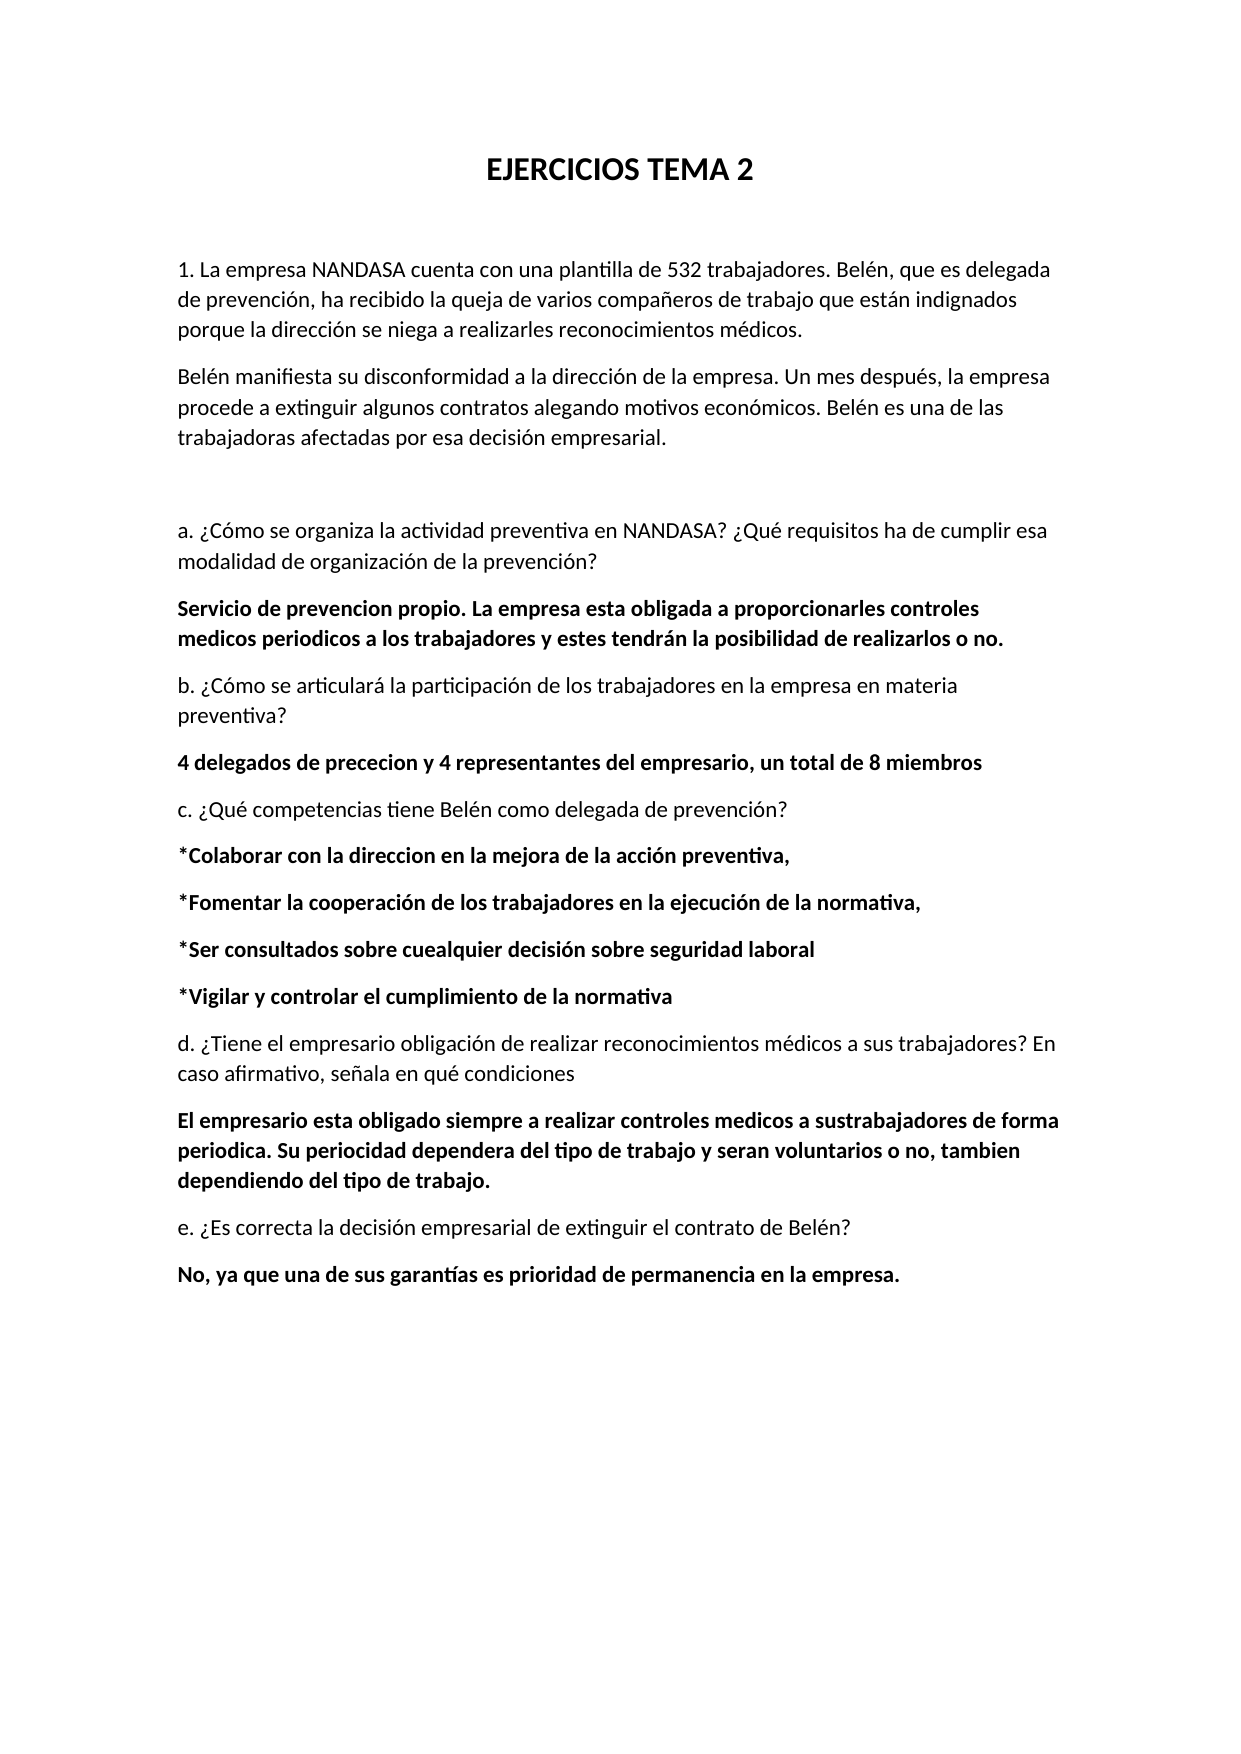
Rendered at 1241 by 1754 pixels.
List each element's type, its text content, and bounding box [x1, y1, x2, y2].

text *Colaborar con la direccion en la mejora de la acción preventiva, [177, 842, 1063, 869]
text a. ¿Cómo se organiza la actividad preventiva en NANDASA? ¿Qué requisitos ha de cumplir esa modalidad de organización de la prevención? [177, 517, 1063, 575]
text c. ¿Qué competencias tiene Belén como delegada de prevención? [177, 795, 1063, 823]
text *Vigilar y controlar el cumplimiento de la normativa [177, 982, 1063, 1010]
text *Ser consultados sobre cuealquier decisión sobre seguridad laboral [177, 935, 1063, 963]
text El empresario esta obligado siempre a realizar controles medicos a sustrabajadores de forma periodica. Su periocidad dependera del tipo de trabajo y seran voluntarios o no, tambien dependiendo del tipo de trabajo. [177, 1106, 1063, 1194]
text EJERCICIOS TEMA 2 [177, 148, 1063, 188]
text 1. La empresa NANDASA cuenta con una plantilla de 532 trabajadores. Belén, que es delegada de prevención, ha recibido la queja de varios compañeros de trabajo que están indignados porque la dirección se niega a realizarles reconocimientos médicos. [177, 255, 1063, 343]
text b. ¿Cómo se articulará la participación de los trabajadores en la empresa en materia preventiva? [177, 671, 1063, 729]
text Belén manifiesta su disconformidad a la dirección de la empresa. Un mes después, la empresa procede a extinguir algunos contratos alegando motivos económicos. Belén es una de las trabajadoras afectadas por esa decisión empresarial. [177, 362, 1063, 451]
text No, ya que una de sus garantías es prioridad de permanencia en la empresa. [177, 1260, 1063, 1288]
text 4 delegados de prececion y 4 representantes del empresario, un total de 8 miembros [177, 748, 1063, 776]
text Servicio de prevencion propio. La empresa esta obligada a proporcionarles controles medicos periodicos a los trabajadores y estes tendrán la posibilidad de realizarlos o no. [177, 594, 1063, 652]
text e. ¿Es correcta la decisión empresarial de extinguir el contrato de Belén? [177, 1213, 1063, 1241]
text *Fomentar la cooperación de los trabajadores en la ejecución de la normativa, [177, 888, 1063, 916]
text d. ¿Tiene el empresario obligación de realizar reconocimientos médicos a sus trabajadores? En caso afirmativo, señala en qué condiciones [177, 1029, 1063, 1087]
